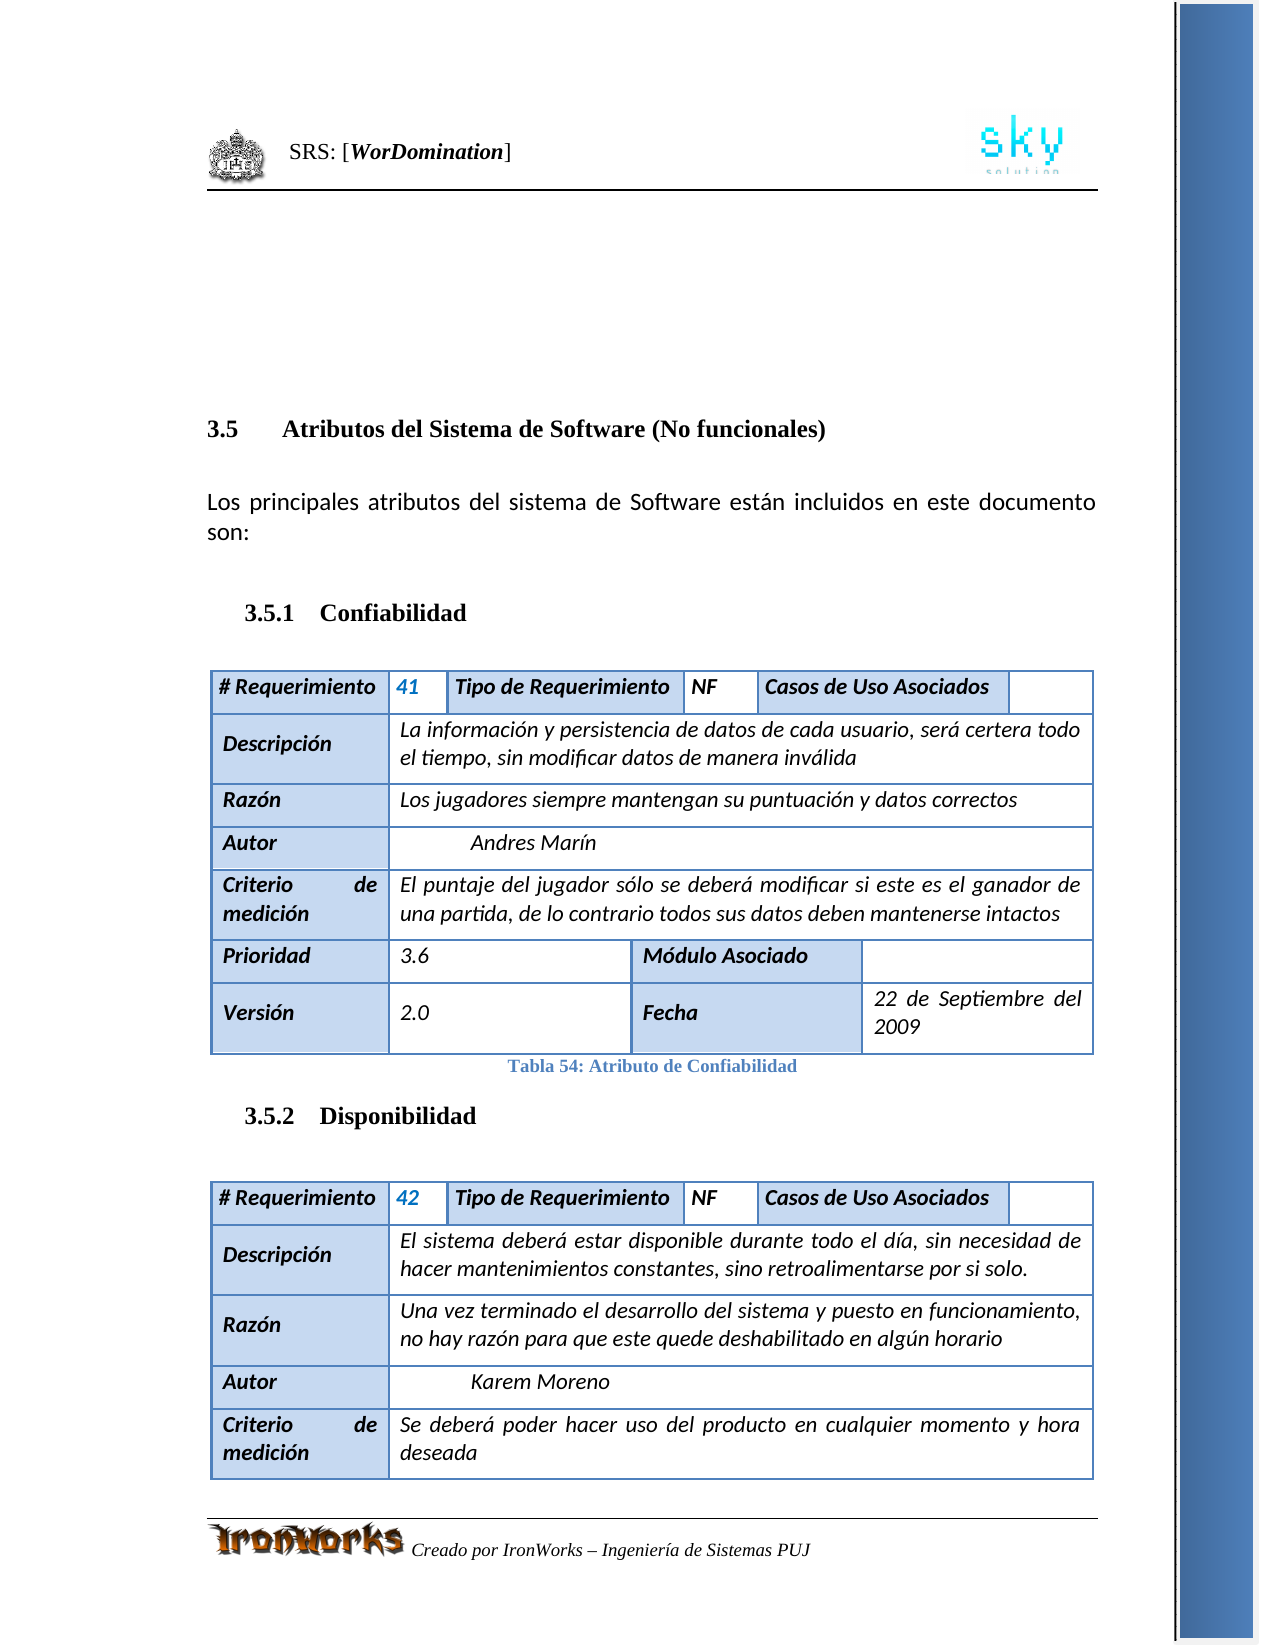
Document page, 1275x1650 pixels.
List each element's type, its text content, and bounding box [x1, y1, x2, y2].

table_header NF [685, 672, 757, 713]
table_cell Módulo Asociado [633, 941, 861, 982]
table_cell Criterio de medición [213, 1410, 388, 1478]
picture [965, 108, 1080, 174]
table_cell El puntaje del jugador sólo se deberá modificar si este es el ganador de una partida, de lo contrario todos sus datos deben mantenerse intactos [390, 871, 1092, 939]
table_cell 3.6 [390, 941, 630, 982]
table_header [1010, 672, 1092, 713]
table_header 41 [390, 672, 446, 713]
table_cell Descripción [213, 1226, 388, 1294]
table_cell Se deberá poder hacer uso del producto en cualquier momento y hora deseada [390, 1410, 1092, 1478]
table_cell Andres Marín [390, 828, 1092, 868]
table_header 42 [390, 1183, 446, 1224]
table_cell Autor [213, 828, 388, 868]
picture [206, 127, 268, 187]
table_cell La información y persistencia de datos de cada usuario, será certera todo el tiempo, sin modificar datos de manera inválida [390, 715, 1092, 783]
table_cell Autor [213, 1367, 388, 1408]
table_header Casos de Uso Asociados [759, 672, 1008, 713]
table_cell Prioridad [213, 941, 388, 982]
picture [206, 1521, 407, 1557]
picture [1173, 2, 1177, 1641]
table_cell 22 de Septiembre del 2009 [863, 984, 1092, 1052]
table_header NF [685, 1183, 757, 1224]
table_cell Versión [213, 984, 388, 1052]
subtitle Atributos del Sistema de Software (No funcionales) [207, 414, 1098, 443]
text Los principales atributos del sistema de Software están incluidos en este documento son: [207, 486, 1098, 547]
table_header Casos de Uso Asociados [759, 1183, 1008, 1224]
table_header # Requerimiento [213, 1183, 388, 1224]
table_cell Razón [213, 1296, 388, 1365]
table_cell [863, 941, 1092, 982]
table_cell Fecha [633, 984, 861, 1052]
subtitle Confiabilidad [244, 598, 1098, 627]
table_header # Requerimiento [213, 672, 388, 713]
table_cell Una vez terminado el desarrollo del sistema y puesto en funcionamiento, no hay razón para que este quede deshabilitado en algún horario [390, 1296, 1092, 1365]
table_header [1010, 1183, 1092, 1224]
table_cell Los jugadores siempre mantengan su puntuación y datos correctos [390, 785, 1092, 826]
table_header Tipo de Requerimiento [449, 672, 683, 713]
table_cell Descripción [213, 715, 388, 783]
table_header Tipo de Requerimiento [449, 1183, 683, 1224]
table_cell El sistema deberá estar disponible durante todo el día, sin necesidad de hacer mantenimientos constantes, sino retroalimentarse por si solo. [390, 1226, 1092, 1294]
subtitle Disponibilidad [244, 1101, 1098, 1130]
table_cell Criterio de medición [213, 871, 388, 939]
table_cell Razón [213, 785, 388, 826]
table_cell Karem Moreno [390, 1367, 1092, 1408]
table_cell 2.0 [390, 984, 630, 1052]
